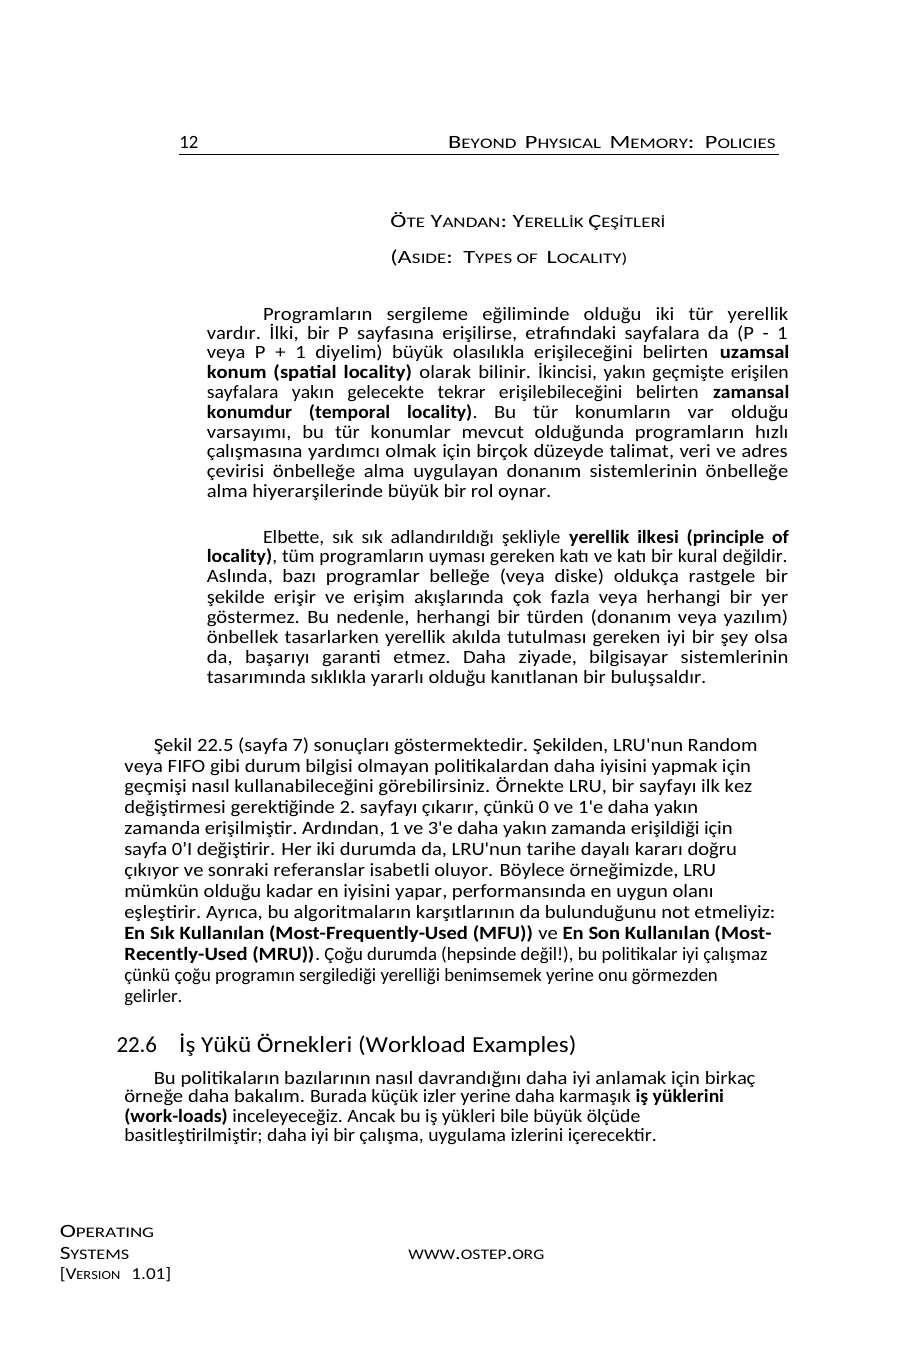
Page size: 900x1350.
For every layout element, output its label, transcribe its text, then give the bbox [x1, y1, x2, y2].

text Bu politikaların bazılarının nasıl davrandığını daha iyi anlamak için birkaç örneğe daha bakalım. Burada küçük izler yerine daha karmaşık iş yüklerini (work-loads) inceleyeceğiz. Ancak bu iş yükleri bile büyük ölçüde basitleştirilmiştir; daha iyi bir çalışma, uygulama izlerini içerecektir. [124, 1068, 779, 1146]
subtitle İş Yükü Örnekleri (Workload Examples) [116, 1031, 808, 1059]
text Şekil 22.5 (sayfa 7) sonuçları göstermektedir. Şekilden, LRU'nun Random veya FIFO gibi durum bilgisi olmayan politikalardan daha iyisini yapmak için geçmişi nasıl kullanabileceğini görebilirsiniz. Örnekte LRU, bir sayfayı ilk kez değiştirmesi gerektiğinde 2. sayfayı çıkarır, çünkü 0 ve 1'e daha yakın zamanda erişilmiştir. Ardından, 1 ve 3'e daha yakın zamanda erişildiği için sayfa 0’I değiştirir. Her iki durumda da, LRU'nun tarihe dayalı kararı doğru çıkıyor ve sonraki referanslar isabetli oluyor. Böylece örneğimizde, LRU mümkün olduğu kadar en iyisini yapar, performansında en uygun olanı eşleştirir. Ayrıca, bu algoritmaların karşıtlarının da bulunduğunu not etmeliyiz: En Sık Kullanılan (Most-Frequently-Used (MFU)) ve En Son Kullanılan (Most-Recently-Used (MRU)). Çoğu durumda (hepsinde değil!), bu politikalar iyi çalışmaz çünkü çoğu programın sergilediği yerelliği benimsemek yerine onu görmezden gelirler. [124, 735, 779, 1007]
